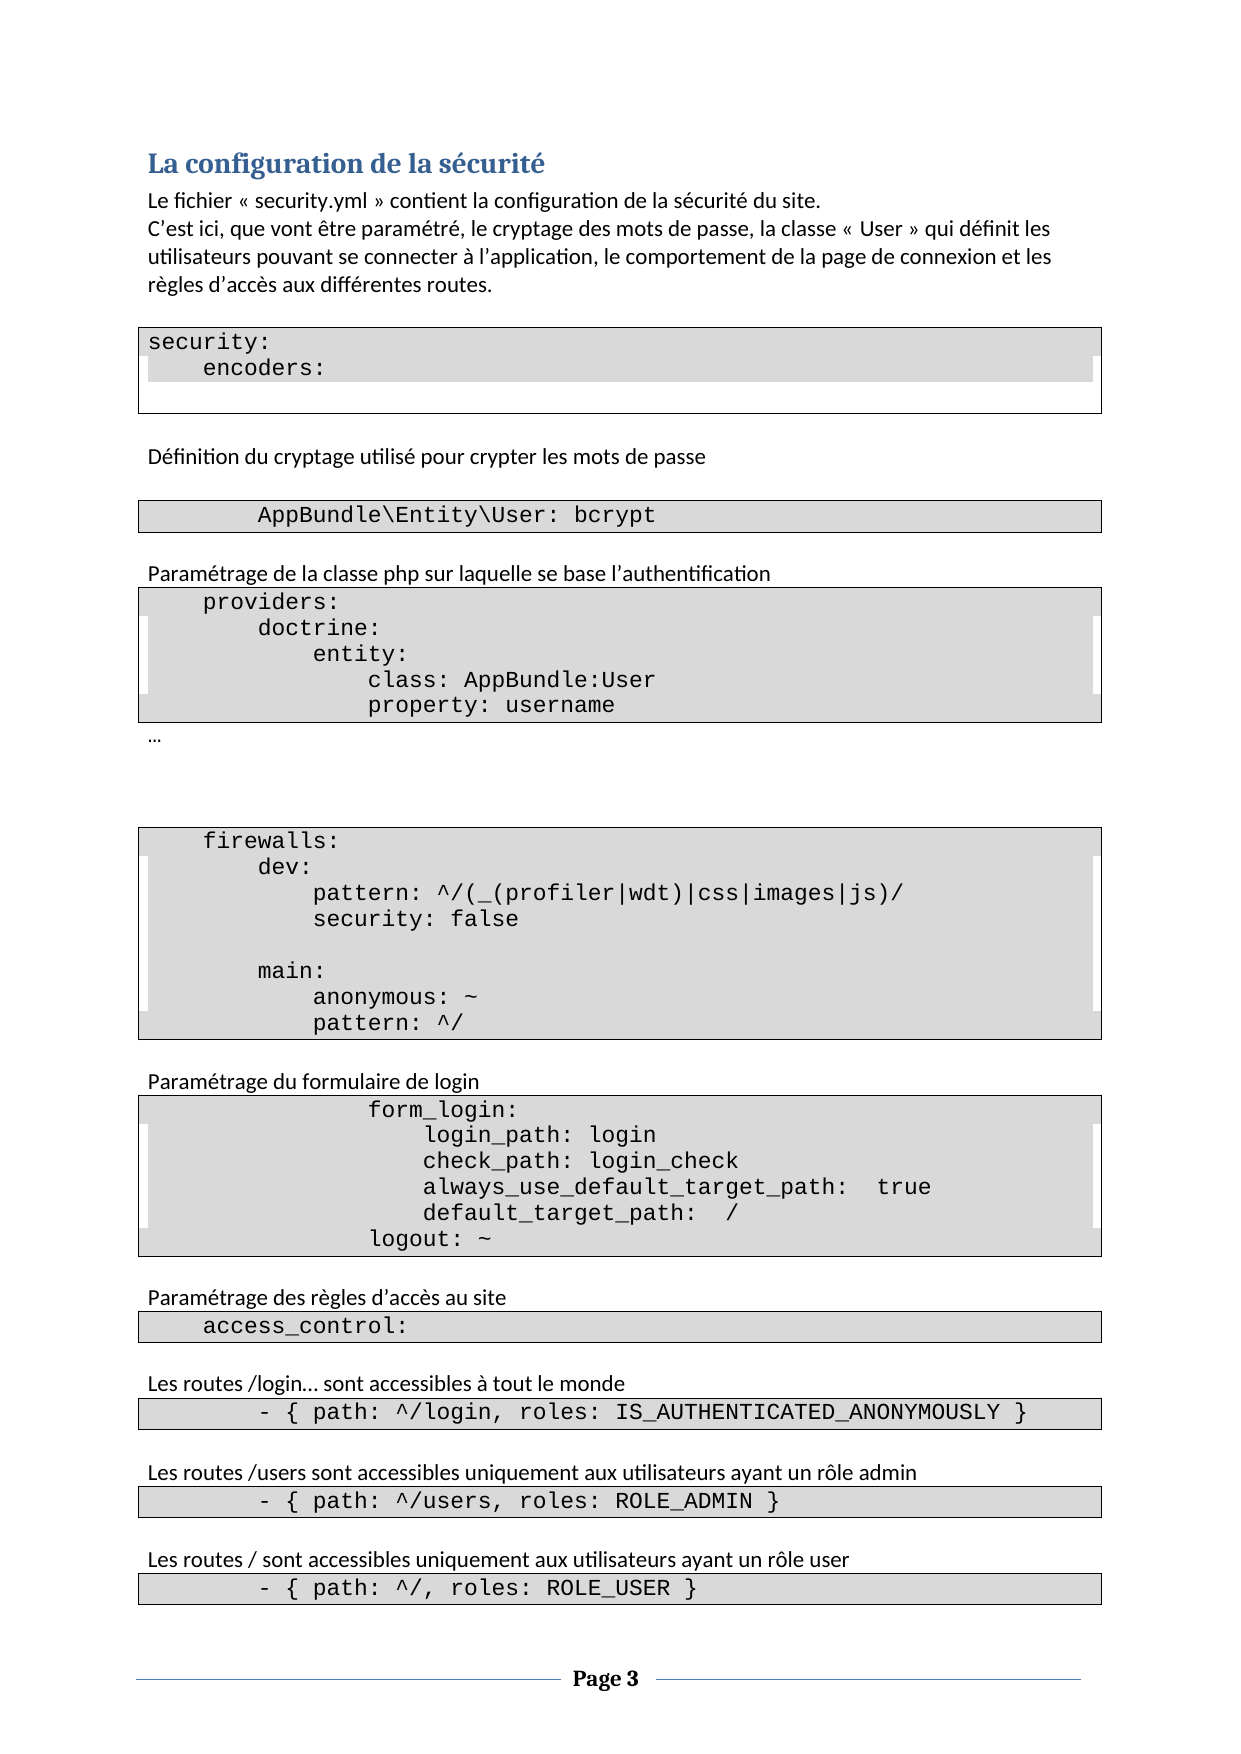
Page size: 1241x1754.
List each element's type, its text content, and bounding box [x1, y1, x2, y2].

text form_login: [139, 1096, 1101, 1124]
text class: AppBundle:User [148, 668, 1093, 691]
text pattern: ^/(_(profiler|wdt)|css|images|js)/ [148, 882, 1093, 908]
text Les routes /login… sont accessibles à tout le monde [148, 1369, 1093, 1398]
text C’est ici, que vont être paramétré, le cryptage des mots de passe, la classe « User » qui définit les utilisateurs pouvant se connecter à l’application, le comportement de la page de connexion et les règles d’accès aux différentes routes. [148, 214, 1093, 298]
text pattern: ^/ [139, 1008, 1101, 1039]
text AppBundle\Entity\User: bcrypt [139, 501, 1101, 532]
text security: [139, 328, 1101, 356]
text Les routes / sont accessibles uniquement aux utilisateurs ayant un rôle user [148, 1545, 1093, 1573]
text anonymous: ~ [148, 985, 1093, 1008]
text Les routes /users sont accessibles uniquement aux utilisateurs ayant un rôle admin [148, 1458, 1093, 1486]
text Le fichier « security.yml » contient la configuration de la sécurité du site. [148, 186, 1093, 214]
text doctrine: [148, 616, 1093, 642]
text always_use_default_target_path: true [148, 1176, 1093, 1202]
text Définition du cryptage utilisé pour crypter les mots de passe [148, 442, 1093, 470]
text property: username [139, 691, 1101, 722]
text logout: ~ [139, 1224, 1101, 1256]
text encoders: [148, 356, 1093, 382]
text Paramétrage des règles d’accès au site [148, 1283, 1093, 1311]
text Paramétrage du formulaire de login [148, 1067, 1093, 1095]
text security: false [148, 908, 1093, 933]
text Paramétrage de la classe php sur laquelle se base l’authentification [148, 559, 1093, 587]
text login_path: login [148, 1124, 1093, 1150]
text - { path: ^/login, roles: IS_AUTHENTICATED_ANONYMOUSLY } [139, 1399, 1101, 1429]
text - { path: ^/, roles: ROLE_USER } [139, 1574, 1101, 1604]
text default_target_path: / [148, 1202, 1093, 1224]
text providers: [139, 588, 1101, 616]
text entity: [148, 642, 1093, 668]
text main: [148, 959, 1093, 985]
text dev: [148, 856, 1093, 882]
text … [148, 723, 1093, 749]
subtitle La configuration de la sécurité [148, 148, 1093, 181]
text access_control: [139, 1312, 1101, 1342]
text firewalls: [139, 828, 1101, 856]
text - { path: ^/users, roles: ROLE_ADMIN } [139, 1487, 1101, 1517]
text check_path: login_check [148, 1150, 1093, 1176]
